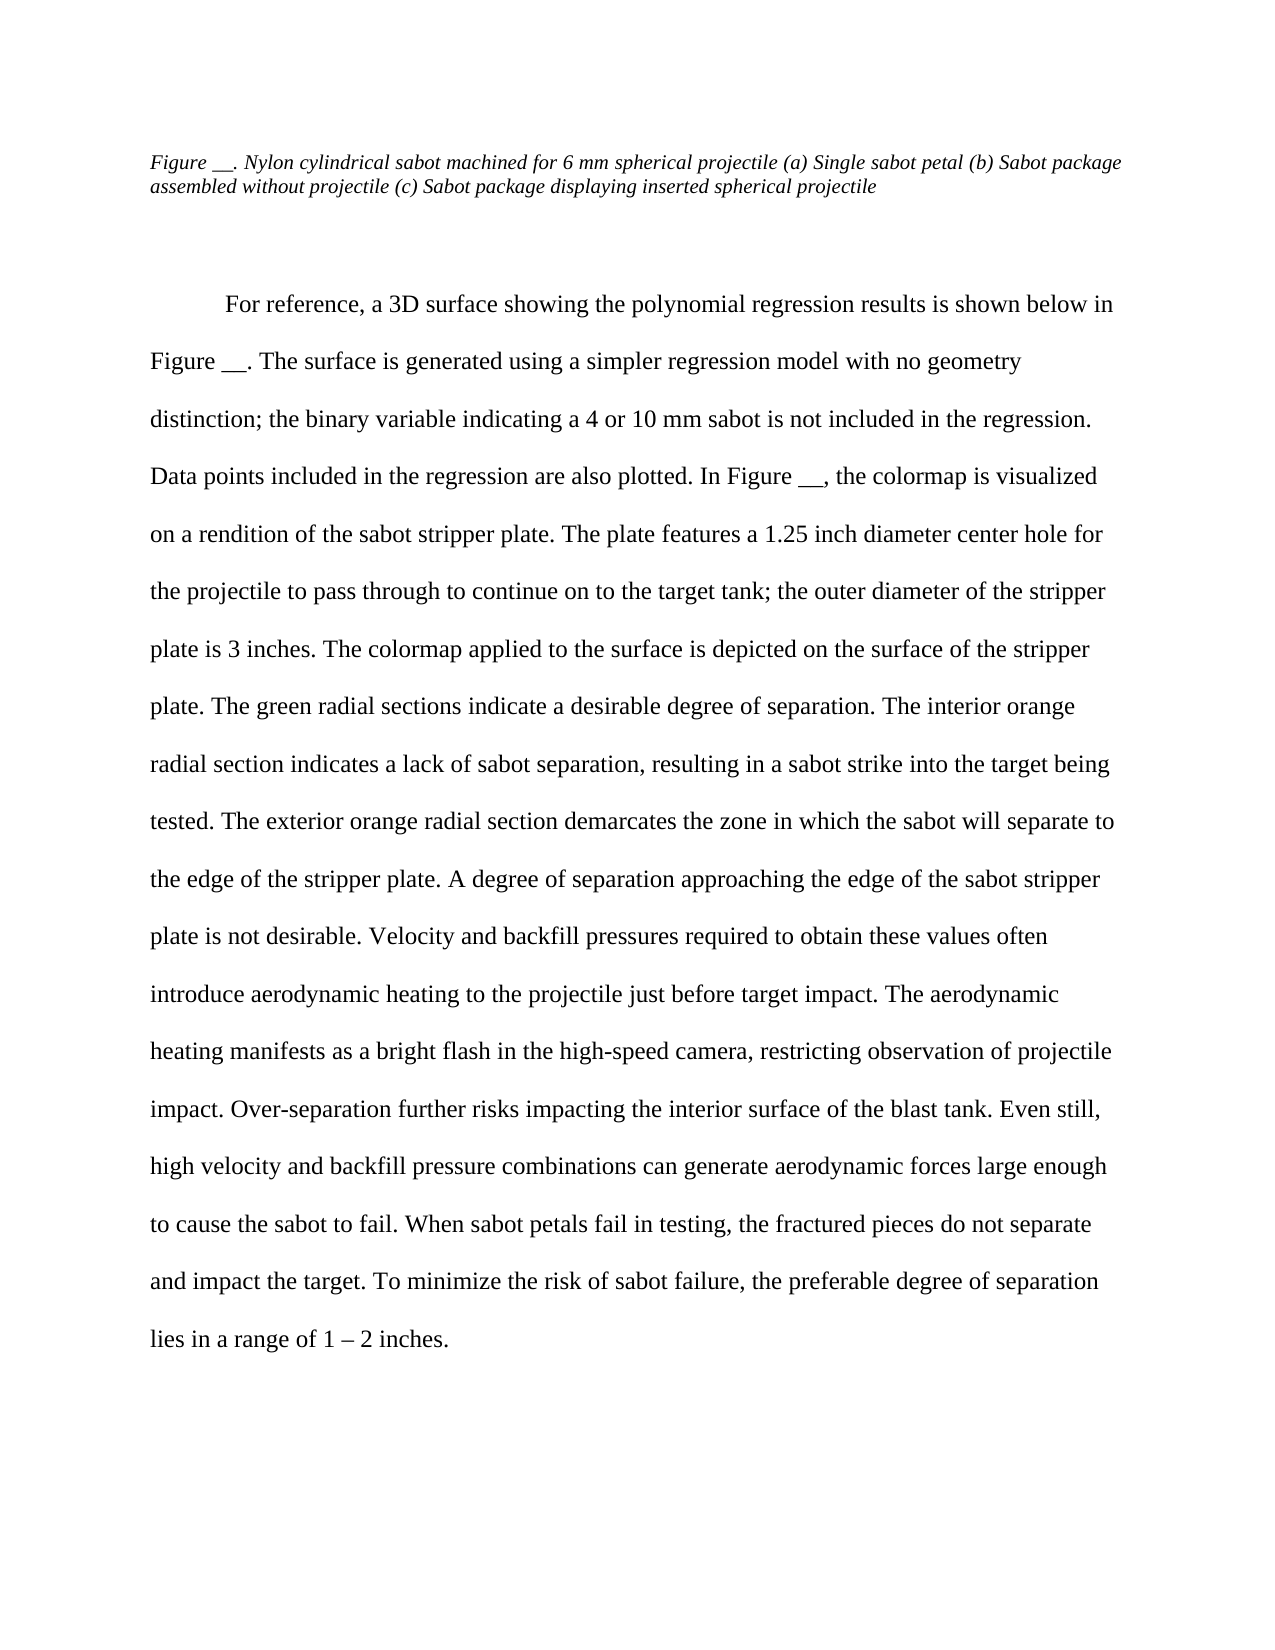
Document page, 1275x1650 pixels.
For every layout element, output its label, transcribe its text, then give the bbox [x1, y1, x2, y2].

text For reference, a 3D surface showing the polynomial regression results is shown below in Figure __. The surface is generated using a simpler regression model with no geometry distinction; the binary variable indicating a 4 or 10 mm sabot is not included in the regression. Data points included in the regression are also plotted. In Figure __, the colormap is visualized on a rendition of the sabot stripper plate. The plate features a 1.25 inch diameter center hole for the projectile to pass through to continue on to the target tank; the outer diameter of the stripper plate is 3 inches. The colormap applied to the surface is depicted on the surface of the stripper plate. The green radial sections indicate a desirable degree of separation. The interior orange radial section indicates a lack of sabot separation, resulting in a sabot strike into the target being tested. The exterior orange radial section demarcates the zone in which the sabot will separate to the edge of the stripper plate. A degree of separation approaching the edge of the sabot stripper plate is not desirable. Velocity and backfill pressures required to obtain these values often introduce aerodynamic heating to the projectile just before target impact. The aerodynamic heating manifests as a bright flash in the high-speed camera, restricting observation of projectile impact. Over-separation further risks impacting the interior surface of the blast tank. Even still, high velocity and backfill pressure combinations can generate aerodynamic forces large enough to cause the sabot to fail. When sabot petals fail in testing, the fractured pieces do not separate and impact the target. To minimize the risk of sabot failure, the preferable degree of separation lies in a range of 1 – 2 inches. [150, 289, 1125, 1353]
text Figure __. Nylon cylindrical sabot machined for 6 mm spherical projectile (a) Single sabot petal (b) Sabot package assembled without projectile (c) Sabot package displaying inserted spherical projectile [150, 150, 1125, 198]
